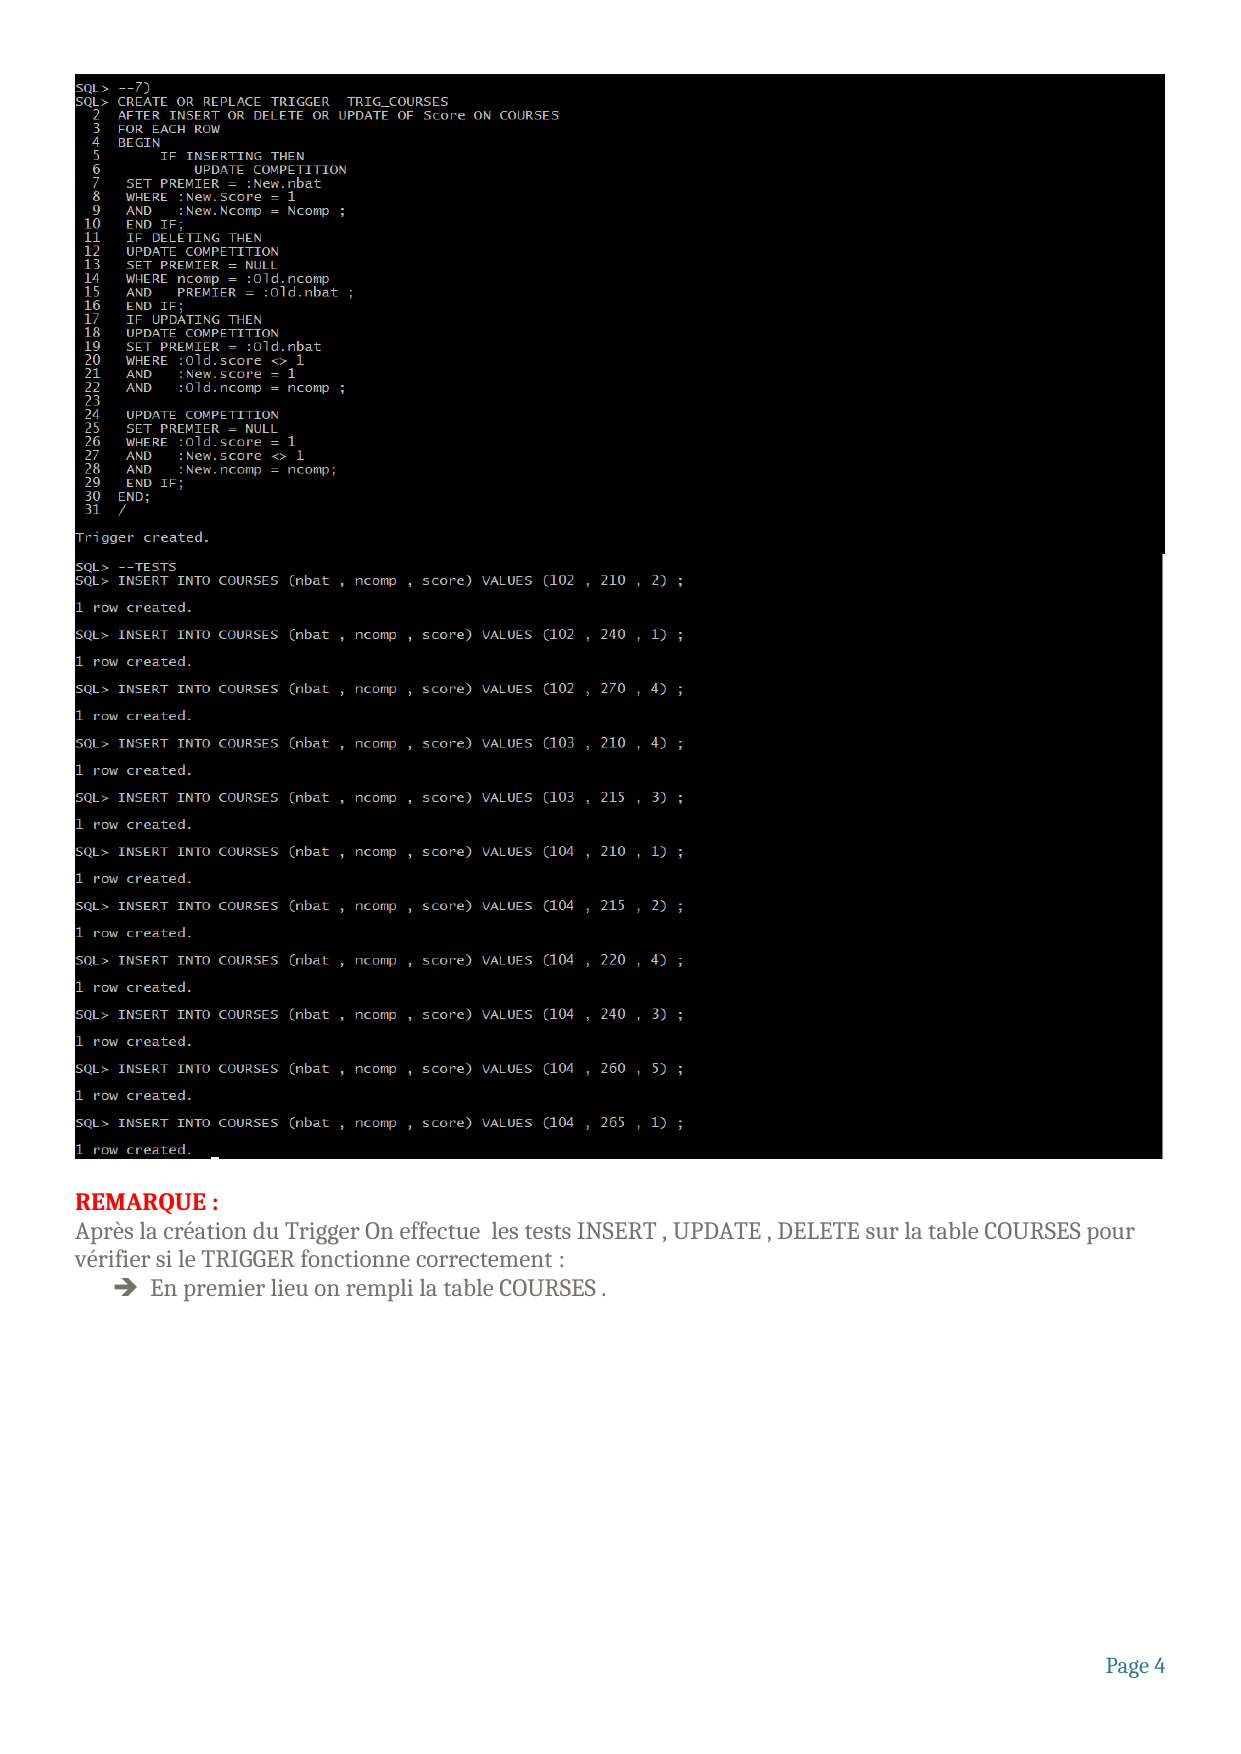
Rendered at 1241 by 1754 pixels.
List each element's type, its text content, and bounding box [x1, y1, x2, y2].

subtitle REMARQUE : [75, 1188, 1165, 1217]
subtitle Après la création du Trigger On effectue les tests INSERT , UPDATE , DELETE sur la table COURSES pour vérifier si le TRIGGER fonctionne correctement : [75, 1217, 1165, 1274]
subtitle En premier lieu on rempli la table COURSES . [112, 1274, 1165, 1303]
picture [75, 74, 1165, 1159]
